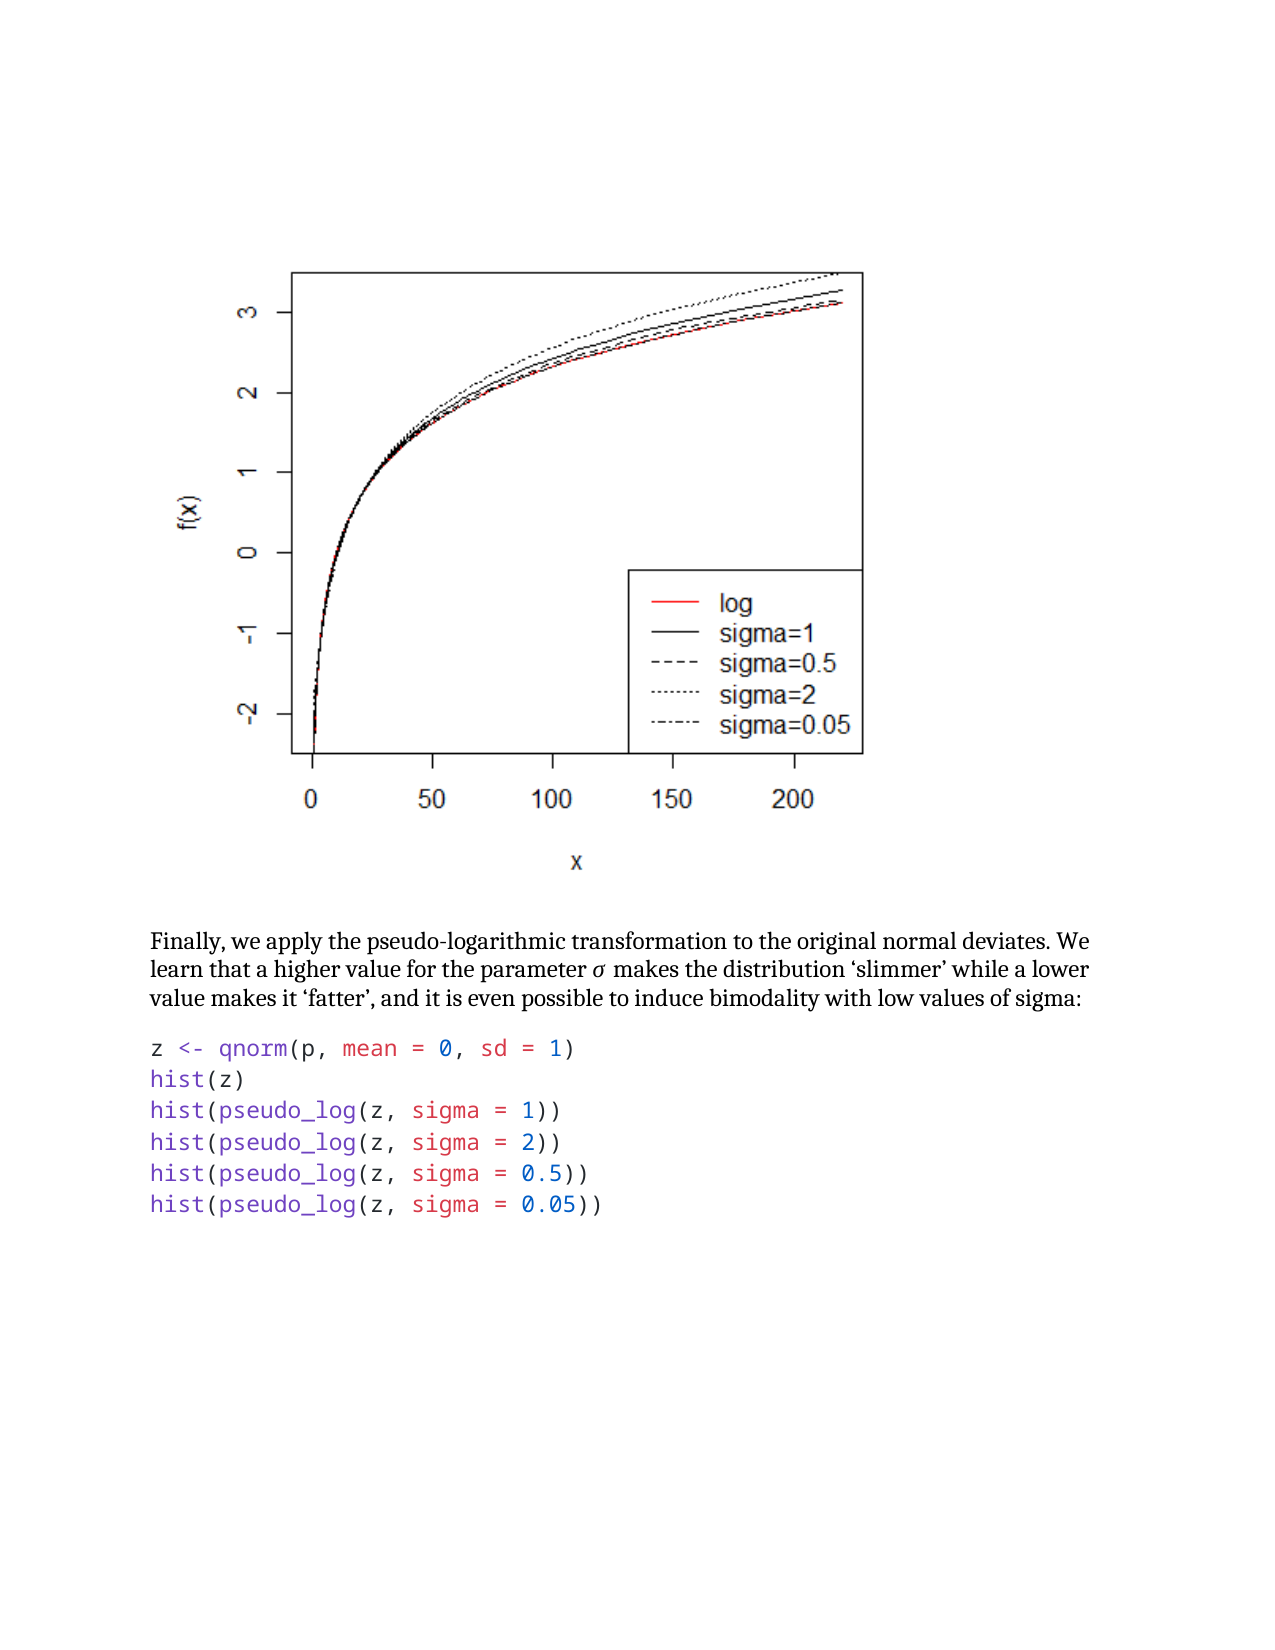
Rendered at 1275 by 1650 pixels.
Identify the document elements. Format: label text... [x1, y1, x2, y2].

text z <- qnorm(p, mean = 0, sd = 1) hist(z) hist(pseudo_log(z, sigma = 1)) hist(pseudo_log(z, sigma = 2)) hist(pseudo_log(z, sigma = 0.5)) hist(pseudo_log(z, sigma = 0.05)) [150, 1032, 1125, 1219]
text Finally, we apply the pseudo-logarithmic transformation to the original normal deviates. We learn that a higher value for the parameter makes the distribution ‘slimmer’ while a lower value makes it ‘fatter’, and it is even possible to induce bimodality with low values of sigma: [150, 927, 1125, 1013]
picture [168, 150, 927, 908]
